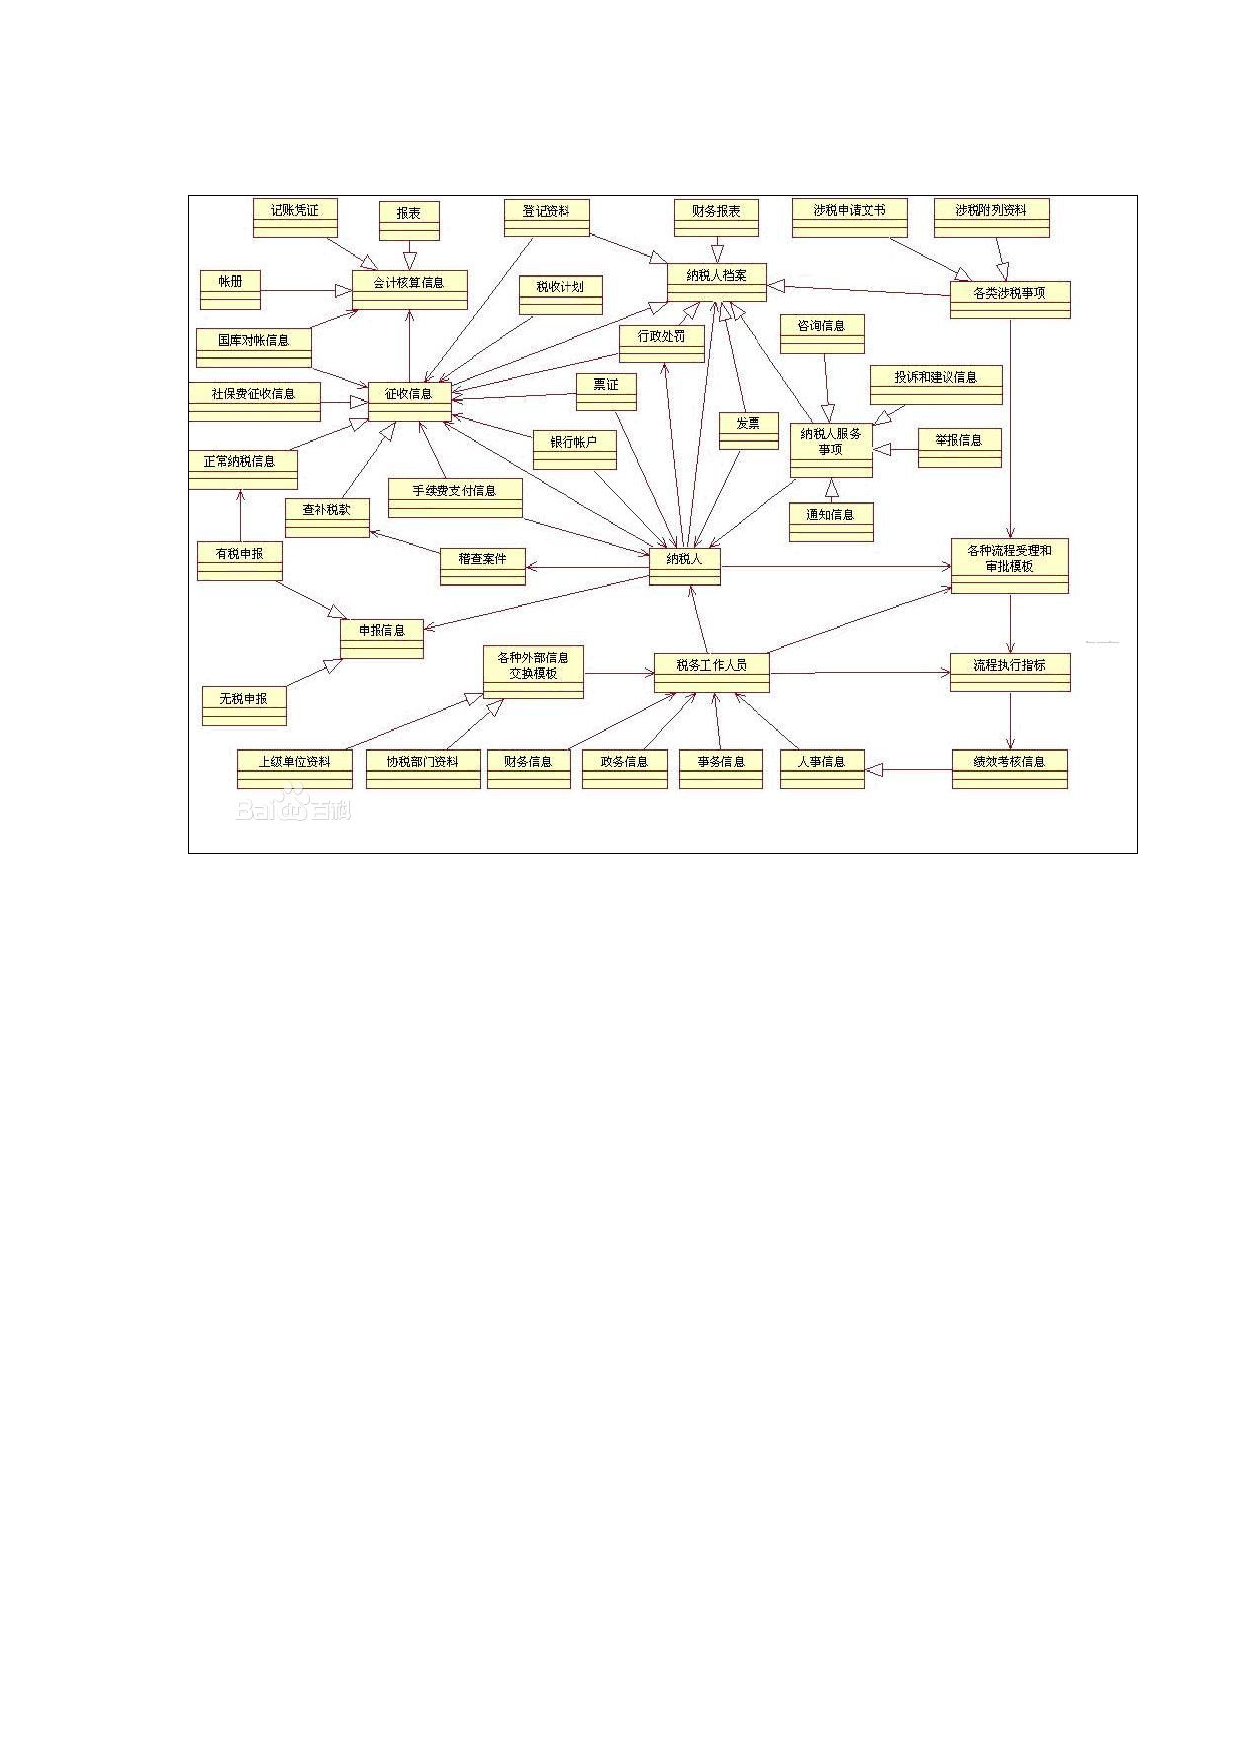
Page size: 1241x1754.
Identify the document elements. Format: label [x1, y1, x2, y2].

picture [189, 196, 1137, 853]
